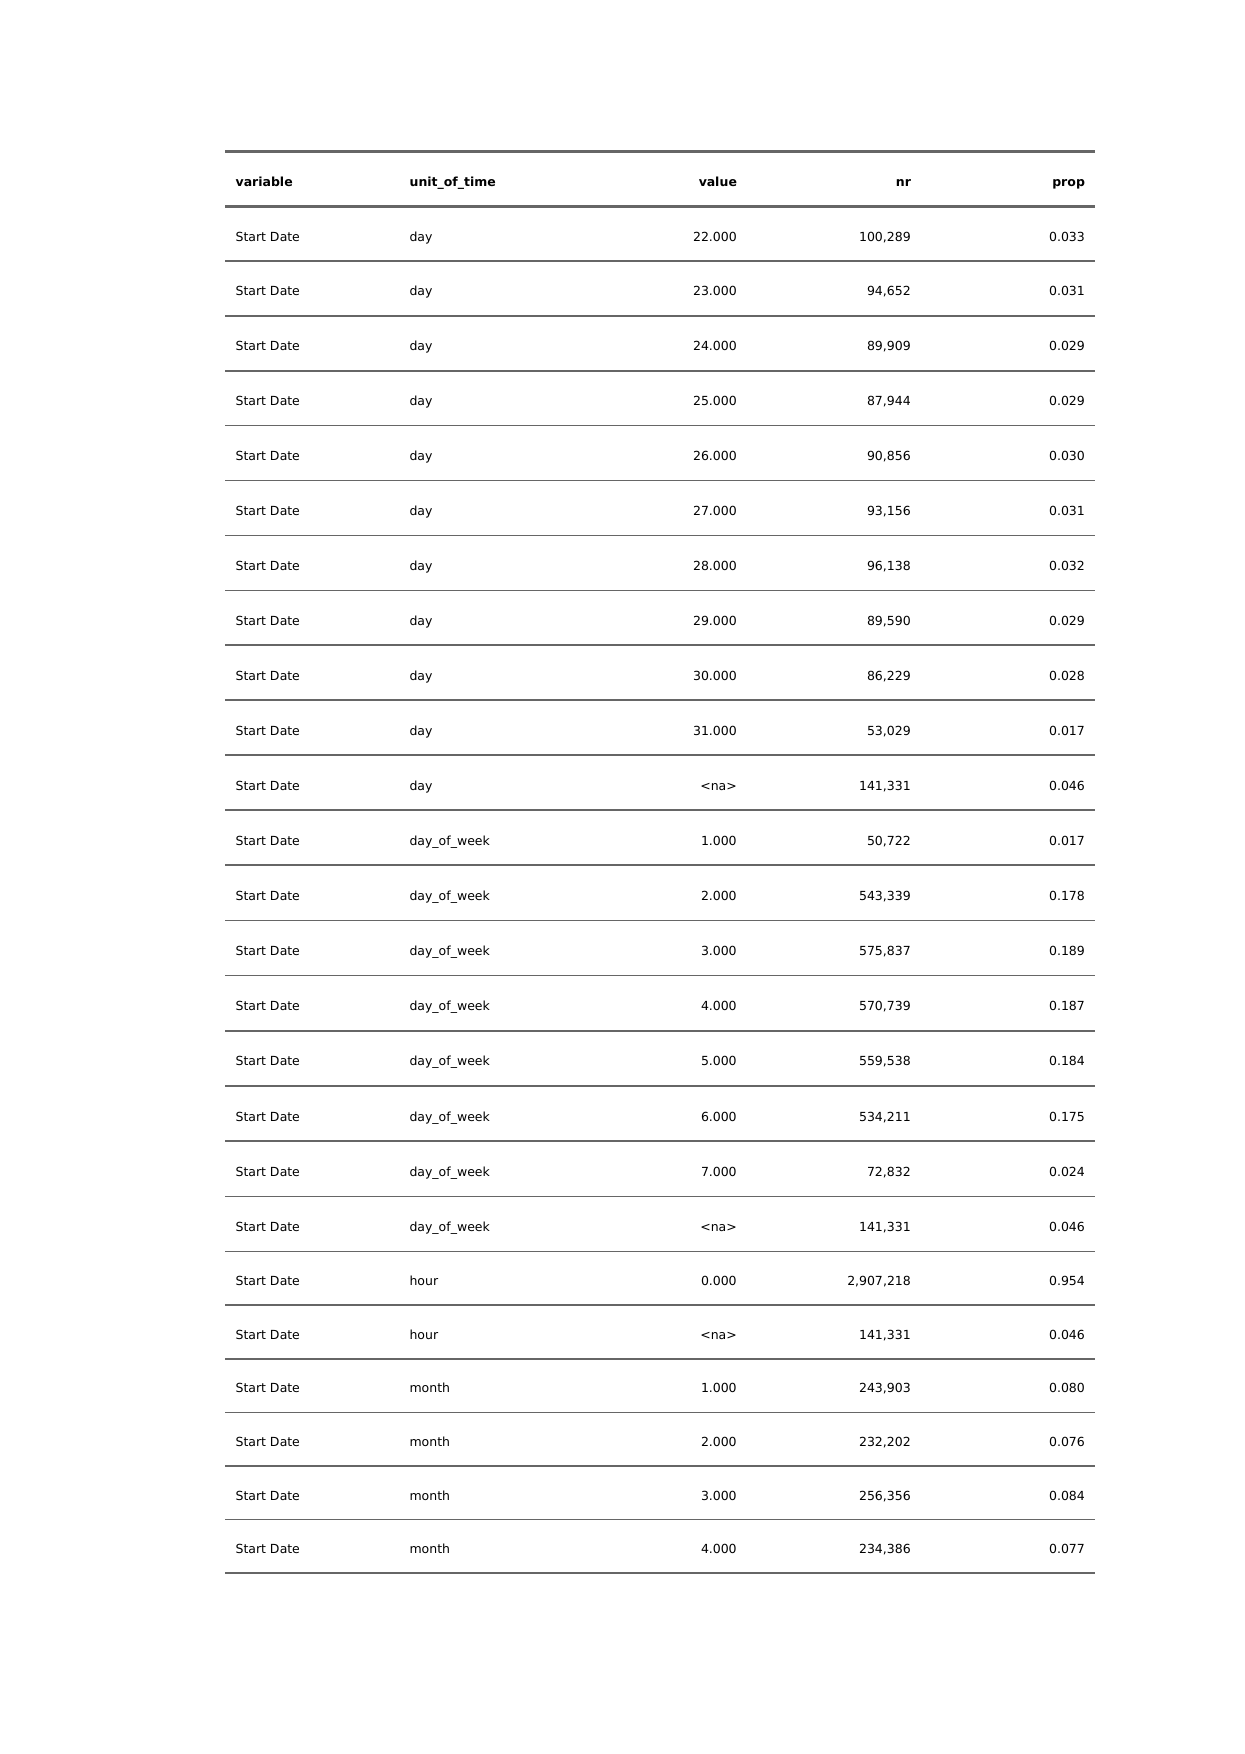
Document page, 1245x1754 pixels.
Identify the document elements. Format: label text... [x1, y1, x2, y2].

table_cell 24.000 [573, 317, 747, 370]
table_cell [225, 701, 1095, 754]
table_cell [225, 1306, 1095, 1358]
table_cell 100,289 [747, 208, 921, 260]
table_cell day [399, 426, 573, 480]
table_cell day [399, 317, 573, 370]
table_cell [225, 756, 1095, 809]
table_header nr [747, 153, 921, 205]
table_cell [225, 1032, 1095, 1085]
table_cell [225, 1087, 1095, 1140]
table_cell Start Date [225, 372, 399, 425]
table_cell 22.000 [573, 208, 747, 260]
table_cell day [399, 208, 573, 260]
table_header prop [921, 153, 1095, 205]
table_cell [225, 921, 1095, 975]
table_header value [573, 153, 747, 205]
table_cell 0.031 [921, 262, 1095, 315]
table_cell 25.000 [573, 372, 747, 425]
table_header unit_of_time [399, 153, 573, 205]
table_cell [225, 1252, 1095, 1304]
table_cell 0.033 [921, 208, 1095, 260]
table_cell Start Date [225, 208, 399, 260]
table_cell Start Date [225, 317, 399, 370]
table_cell day [399, 372, 573, 425]
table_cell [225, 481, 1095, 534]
table_cell 0.029 [921, 317, 1095, 370]
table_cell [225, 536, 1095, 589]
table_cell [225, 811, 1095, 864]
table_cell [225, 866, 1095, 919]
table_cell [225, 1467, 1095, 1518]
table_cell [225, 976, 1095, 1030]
table_header variable [225, 153, 399, 205]
table_cell 23.000 [573, 262, 747, 315]
table_cell Start Date [225, 426, 399, 480]
table_cell 26.000 [573, 426, 747, 480]
table_cell 87,944 [747, 372, 921, 425]
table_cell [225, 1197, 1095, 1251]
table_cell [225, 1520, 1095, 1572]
table_cell 0.029 [921, 372, 1095, 425]
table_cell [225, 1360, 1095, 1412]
table_cell 94,652 [747, 262, 921, 315]
table_cell 89,909 [747, 317, 921, 370]
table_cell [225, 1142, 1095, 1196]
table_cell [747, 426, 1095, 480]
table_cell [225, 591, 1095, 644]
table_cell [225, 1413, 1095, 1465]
table_cell day [399, 262, 573, 315]
table_cell Start Date [225, 262, 399, 315]
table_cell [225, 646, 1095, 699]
